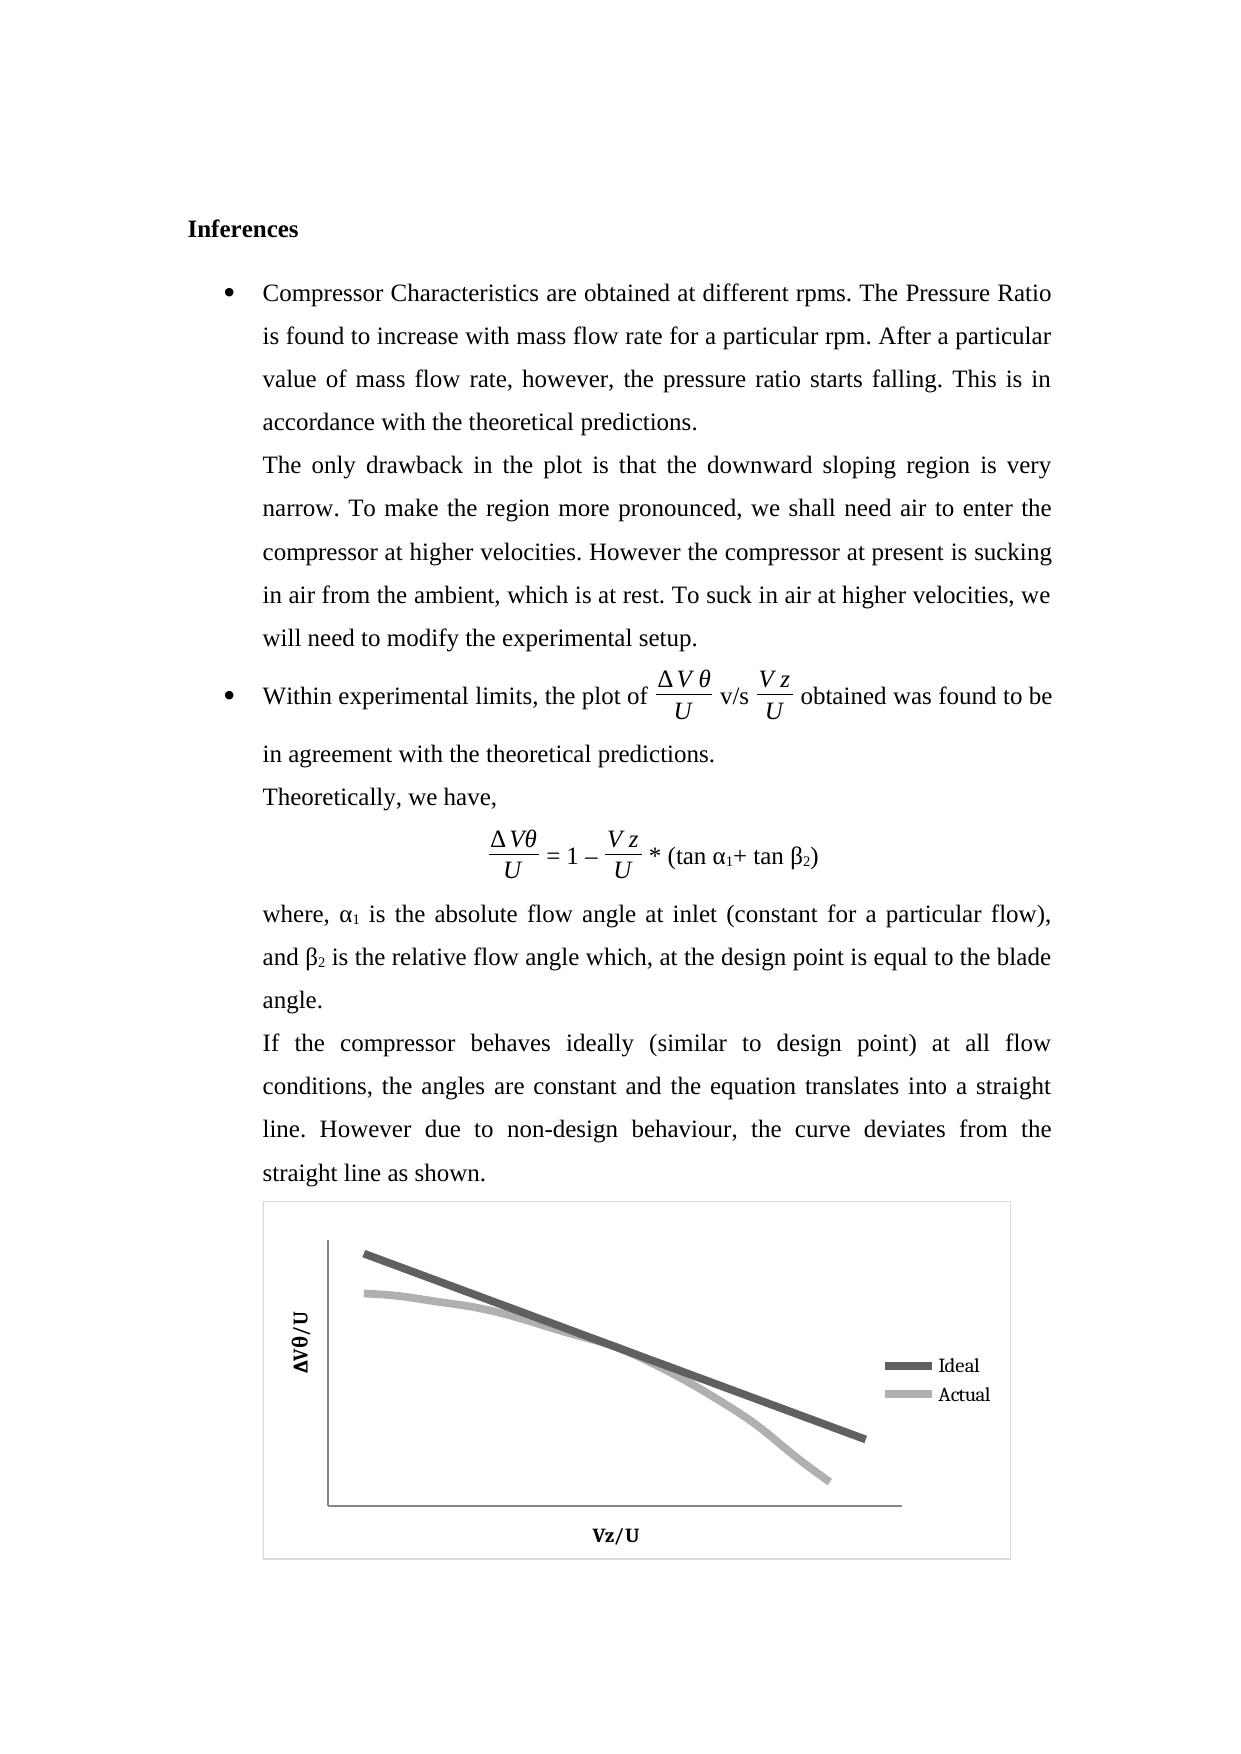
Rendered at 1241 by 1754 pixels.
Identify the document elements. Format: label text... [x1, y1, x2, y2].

list where, α1 is the absolute flow angle at inlet (constant for a particular flow), and β2 is the relative flow angle which, at the design point is equal to the blade angle. [262, 899, 1053, 1014]
list Compressor Characteristics are obtained at different rpms. The Pressure Ratio is found to increase with mass flow rate for a particular rpm. After a particular value of mass flow rate, however, the pressure ratio starts falling. This is in accordance with the theoretical predictions. [225, 278, 1053, 436]
text Inferences [187, 214, 1053, 243]
list The only drawback in the plot is that the downward sloping region is very narrow. To make the region more pronounced, we shall need air to enter the compressor at higher velocities. However the compressor at present is sucking in air from the ambient, which is at rest. To suck in air at higher velocities, we will need to modify the experimental setup. [262, 450, 1053, 652]
list = 1 – * (tan α1+ tan β2) [262, 826, 1053, 884]
list Theoretically, we have, [262, 782, 1053, 811]
list Within experimental limits, the plot of v/s obtained was found to be in agreement with the theoretical predictions. [225, 666, 1053, 768]
list If the compressor behaves ideally (similar to design point) at all flow conditions, the angles are constant and the equation translates into a straight line. However due to non-design behaviour, the curve deviates from the straight line as shown. [262, 1028, 1053, 1186]
